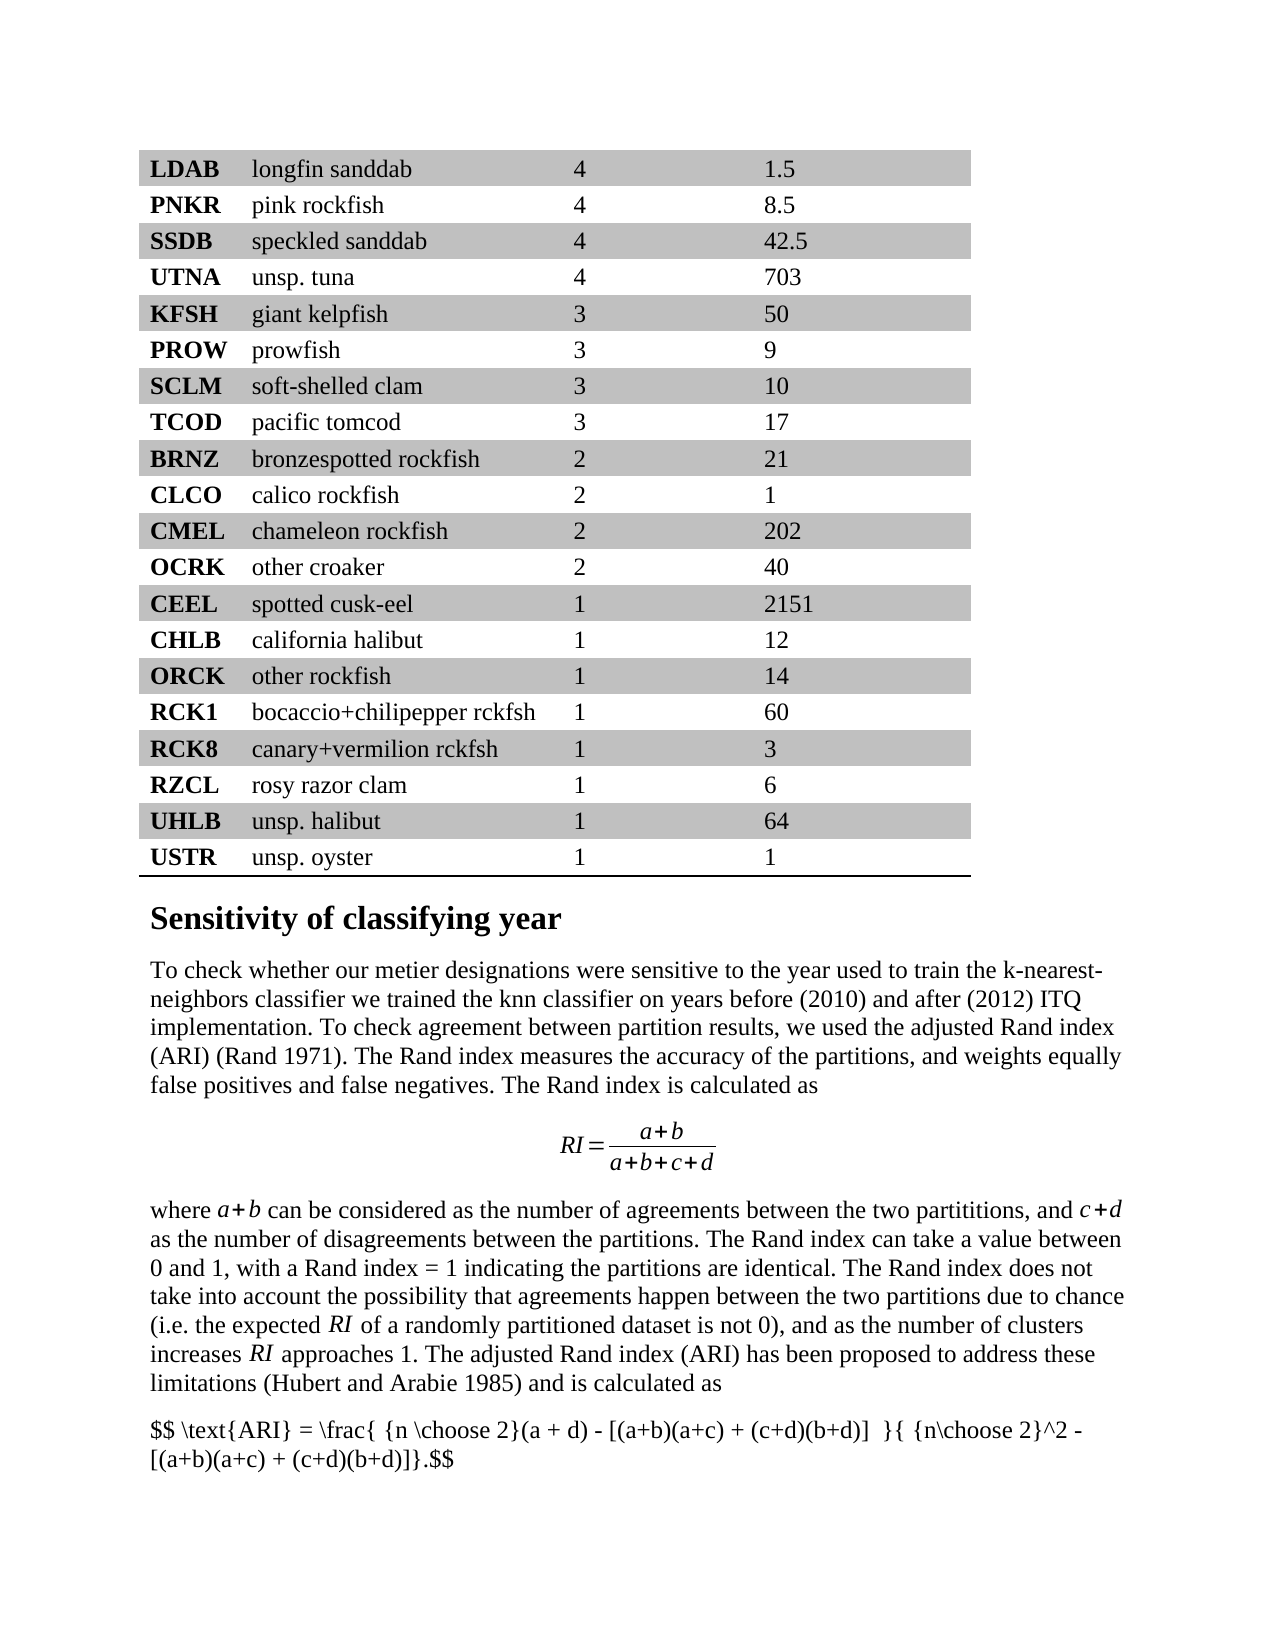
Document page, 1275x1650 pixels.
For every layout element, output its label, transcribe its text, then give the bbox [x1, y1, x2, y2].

table_cell 703 [753, 259, 971, 295]
table_cell 1 [753, 476, 971, 512]
text $$ \text{ARI} = \frac{ {n \choose 2}(a + d) - [(a+b)(a+c) + (c+d)(b+d)] }{ {n\choose 2}^2 - [(a+b)(a+c) + (c+d)(b+d)]}.$$ [150, 1415, 1125, 1473]
table_cell KFSH [139, 295, 240, 331]
table_cell soft-shelled clam [240, 368, 562, 404]
table_cell 202 [753, 513, 971, 549]
table_cell chameleon rockfish [240, 513, 562, 549]
table_cell giant kelpfish [240, 295, 562, 331]
table_cell CLCO [139, 476, 240, 512]
table_cell unsp. halibut [240, 803, 562, 839]
table_cell 4 [562, 186, 753, 222]
table_cell 1.5 [753, 150, 971, 186]
table_cell speckled sanddab [240, 223, 562, 259]
table_cell 1 [562, 766, 753, 802]
table_cell pink rockfish [240, 186, 562, 222]
table_cell 2 [562, 513, 753, 549]
table_cell 3 [562, 404, 753, 440]
table_cell 4 [562, 223, 753, 259]
table_cell bronzespotted rockfish [240, 440, 562, 476]
subtitle Sensitivity of classifying year [150, 898, 1125, 936]
table_cell 2 [562, 549, 753, 585]
table_cell SCLM [139, 368, 240, 404]
table_cell 10 [753, 368, 971, 404]
table_cell 12 [753, 621, 971, 657]
table_cell UTNA [139, 259, 240, 295]
table_cell other croaker [240, 549, 562, 585]
table_cell 2 [562, 476, 753, 512]
table_cell 1 [562, 839, 753, 875]
table_cell 6 [753, 766, 971, 802]
table_cell 14 [753, 658, 971, 694]
table_cell 40 [753, 549, 971, 585]
table_cell 8.5 [753, 186, 971, 222]
table_cell 2 [562, 440, 753, 476]
table_cell CHLB [139, 621, 240, 657]
table_cell 9 [753, 331, 971, 367]
table_cell PNKR [139, 186, 240, 222]
table_cell UHLB [139, 803, 240, 839]
table_cell CMEL [139, 513, 240, 549]
table_cell calico rockfish [240, 476, 562, 512]
table_cell 1 [562, 585, 753, 621]
table_cell SSDB [139, 223, 240, 259]
table_cell other rockfish [240, 658, 562, 694]
table_cell canary+vermilion rckfsh [240, 730, 562, 766]
table_cell 2151 [753, 585, 971, 621]
table_cell rosy razor clam [240, 766, 562, 802]
table_cell RCK8 [139, 730, 240, 766]
table_cell pacific tomcod [240, 404, 562, 440]
table_cell 42.5 [753, 223, 971, 259]
table_cell 17 [753, 404, 971, 440]
table_cell 3 [562, 295, 753, 331]
table_cell spotted cusk-eel [240, 585, 562, 621]
table_cell 1 [562, 694, 753, 730]
table_cell 1 [753, 839, 971, 875]
table_cell california halibut [240, 621, 562, 657]
table_cell RZCL [139, 766, 240, 802]
table_cell USTR [139, 839, 240, 875]
table_cell 64 [753, 803, 971, 839]
text To check whether our metier designations were sensitive to the year used to train the k-nearest-neighbors classifier we trained the knn classifier on years before (2010) and after (2012) ITQ implementation. To check agreement between partition results, we used the adjusted Rand index (ARI) (Rand 1971). The Rand index measures the accuracy of the partitions, and weights equally false positives and false negatives. The Rand index is calculated as [150, 955, 1125, 1099]
table_cell 1 [562, 621, 753, 657]
table_cell 60 [753, 694, 971, 730]
table_cell prowfish [240, 331, 562, 367]
table_cell longfin sanddab [240, 150, 562, 186]
table_cell 3 [753, 730, 971, 766]
table_cell PROW [139, 331, 240, 367]
table_cell 4 [562, 150, 753, 186]
table_cell unsp. tuna [240, 259, 562, 295]
table_cell 4 [562, 259, 753, 295]
table_cell 1 [562, 730, 753, 766]
table_cell 3 [562, 331, 753, 367]
table_cell BRNZ [139, 440, 240, 476]
table_cell 3 [562, 368, 753, 404]
table_cell OCRK [139, 549, 240, 585]
table_cell CEEL [139, 585, 240, 621]
table_cell unsp. oyster [240, 839, 562, 875]
table_cell 50 [753, 295, 971, 331]
table_cell ORCK [139, 658, 240, 694]
text where can be considered as the number of agreements between the two partititions, and as the number of disagreements between the partitions. The Rand index can take a value between 0 and 1, with a Rand index = 1 indicating the partitions are identical. The Rand index does not take into account the possibility that agreements happen between the two partitions due to chance (i.e. the expected of a randomly partitioned dataset is not 0), and as the number of clusters increases approaches 1. The adjusted Rand index (ARI) has been proposed to address these limitations (Hubert and Arabie 1985) and is calculated as [150, 1195, 1125, 1396]
table_cell bocaccio+chilipepper rckfsh [240, 694, 562, 730]
table_cell RCK1 [139, 694, 240, 730]
table_cell LDAB [139, 150, 240, 186]
table_cell 21 [753, 440, 971, 476]
table_cell 1 [562, 658, 753, 694]
table_cell TCOD [139, 404, 240, 440]
table_cell 1 [562, 803, 753, 839]
